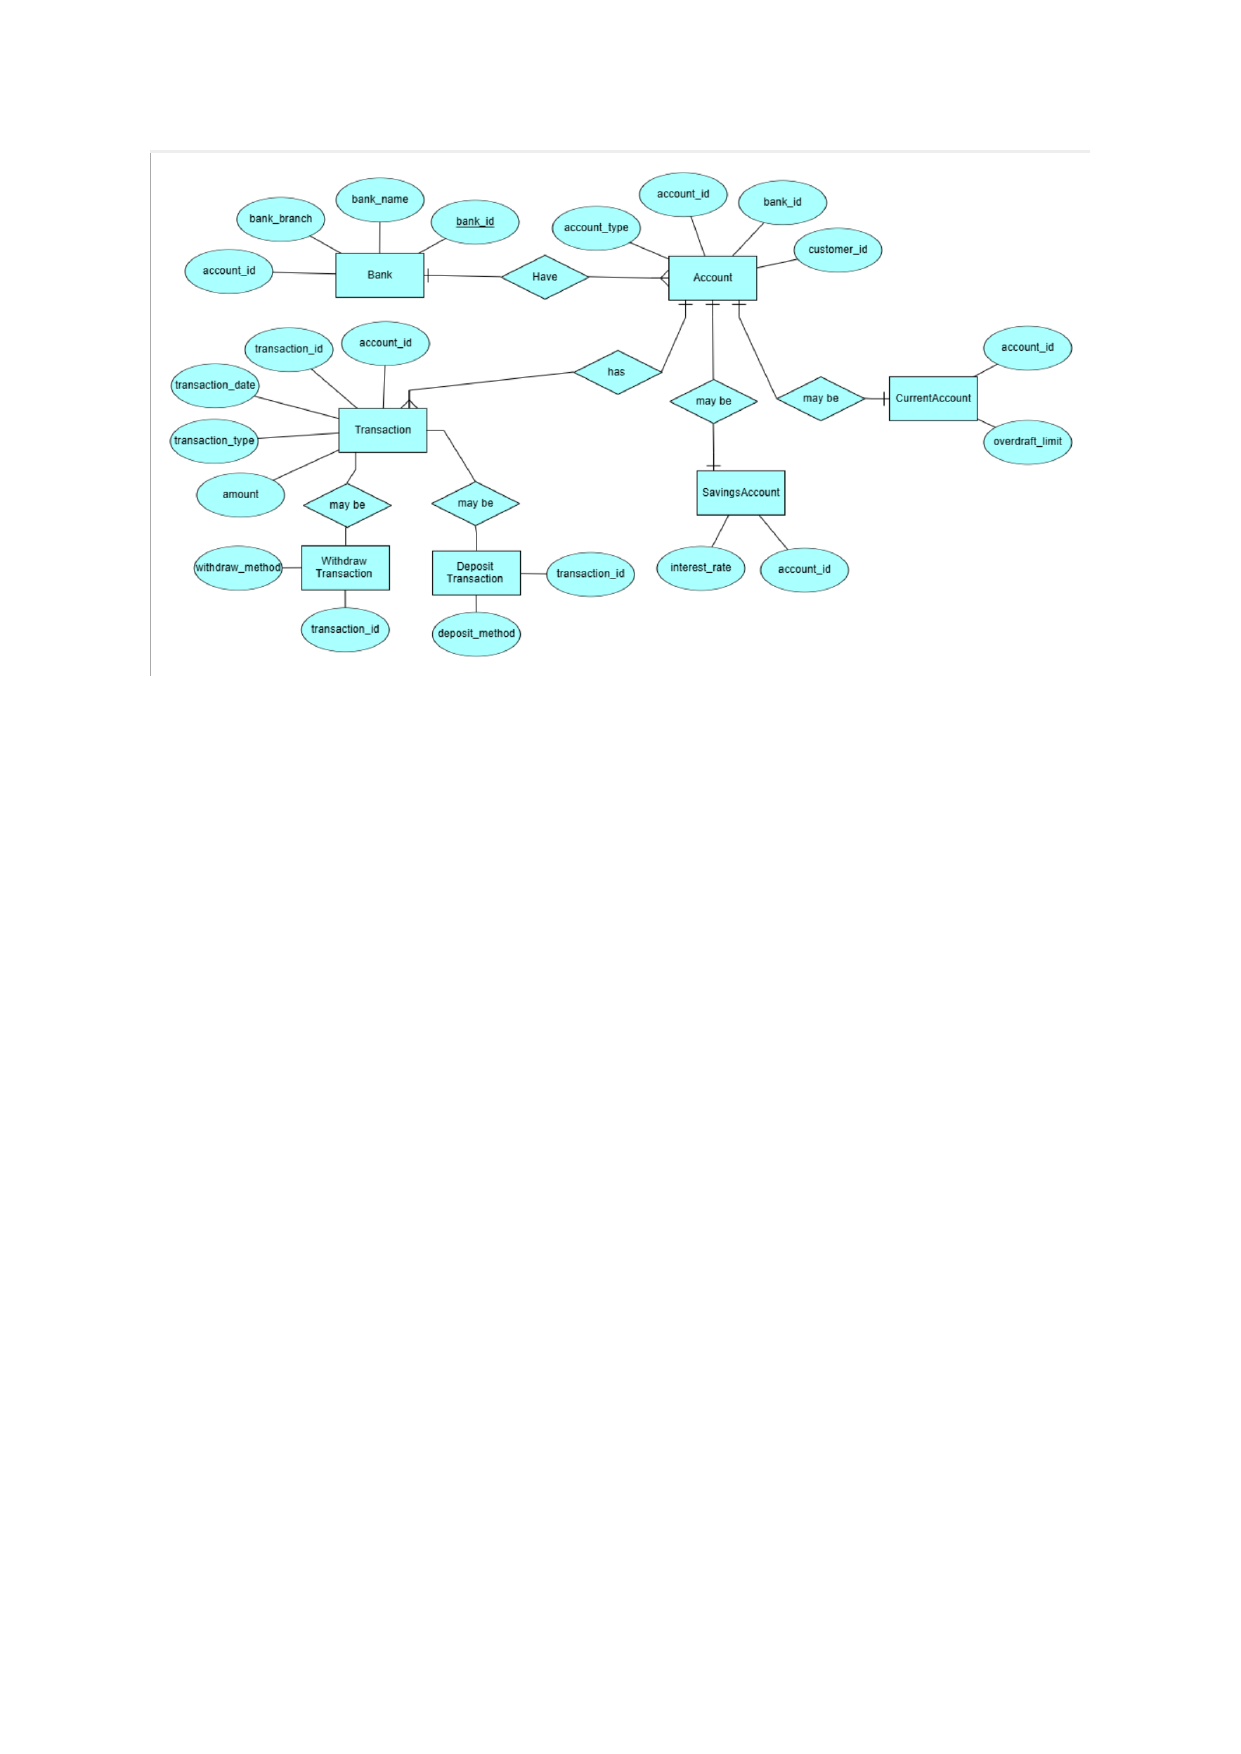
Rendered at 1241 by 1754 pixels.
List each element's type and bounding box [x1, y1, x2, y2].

picture [150, 150, 1091, 676]
